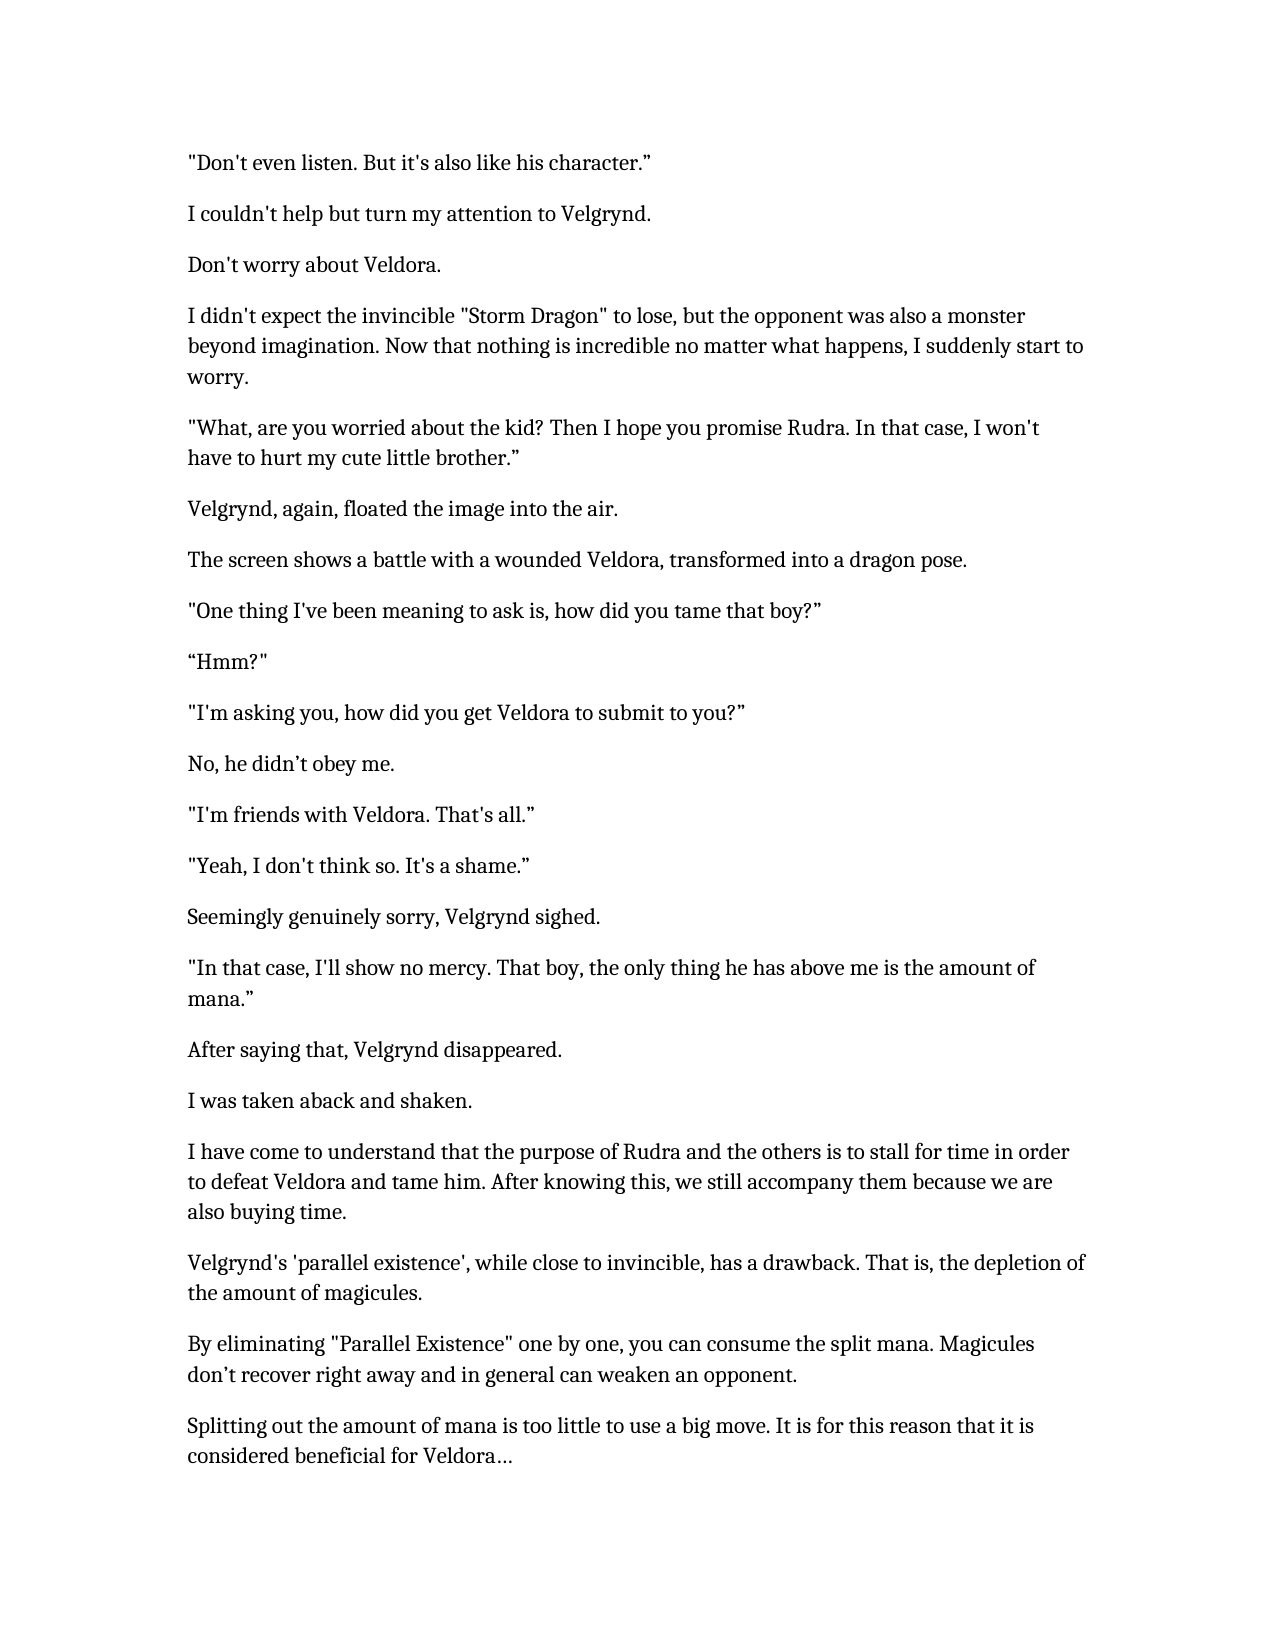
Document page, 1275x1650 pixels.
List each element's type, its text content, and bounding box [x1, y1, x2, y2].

text I couldn't help but turn my attention to Velgrynd. [187, 201, 1087, 227]
text Velgrynd's 'parallel existence', while close to invincible, has a drawback. That is, the depletion of the amount of magicules. [187, 1250, 1087, 1307]
text Velgrynd, again, floated the image into the air. [187, 496, 1087, 522]
text By eliminating "Parallel Existence" one by one, you can consume the split mana. Magicules don’t recover right away and in general can weaken an opponent. [187, 1331, 1087, 1388]
text "One thing I've been meaning to ask is, how did you tame that boy?” [187, 598, 1087, 624]
text "I'm asking you, how did you get Veldora to submit to you?” [187, 700, 1087, 726]
text I have come to understand that the purpose of Rudra and the others is to stall for time in order to defeat Veldora and tame him. After knowing this, we still accompany them because we are also buying time. [187, 1138, 1087, 1225]
text "Yeah, I don't think so. It's a shame.” [187, 853, 1087, 879]
text I didn't expect the invincible "Storm Dragon" to lose, but the opponent was also a monster beyond imagination. Now that nothing is incredible no matter what happens, I suddenly start to worry. [187, 303, 1087, 390]
text Splitting out the amount of mana is too little to use a big move. It is for this reason that it is considered beneficial for Veldora… [187, 1412, 1087, 1469]
text I was taken aback and shaken. [187, 1087, 1087, 1114]
text After saying that, Velgrynd disappeared. [187, 1036, 1087, 1063]
text "Don't even listen. But it's also like his character.” [187, 150, 1087, 176]
text “Hmm?" [187, 649, 1087, 675]
text "What, are you worried about the kid? Then I hope you promise Rudra. In that case, I won't have to hurt my cute little brother.” [187, 414, 1087, 471]
text Seemingly genuinely sorry, Velgrynd sighed. [187, 904, 1087, 931]
text Don't worry about Veldora. [187, 252, 1087, 278]
text "In that case, I'll show no mercy. That boy, the only thing he has above me is the amount of mana.” [187, 955, 1087, 1012]
text The screen shows a battle with a wounded Veldora, transformed into a dragon pose. [187, 547, 1087, 573]
text "I'm friends with Veldora. That's all.” [187, 802, 1087, 828]
text No, he didn’t obey me. [187, 751, 1087, 777]
